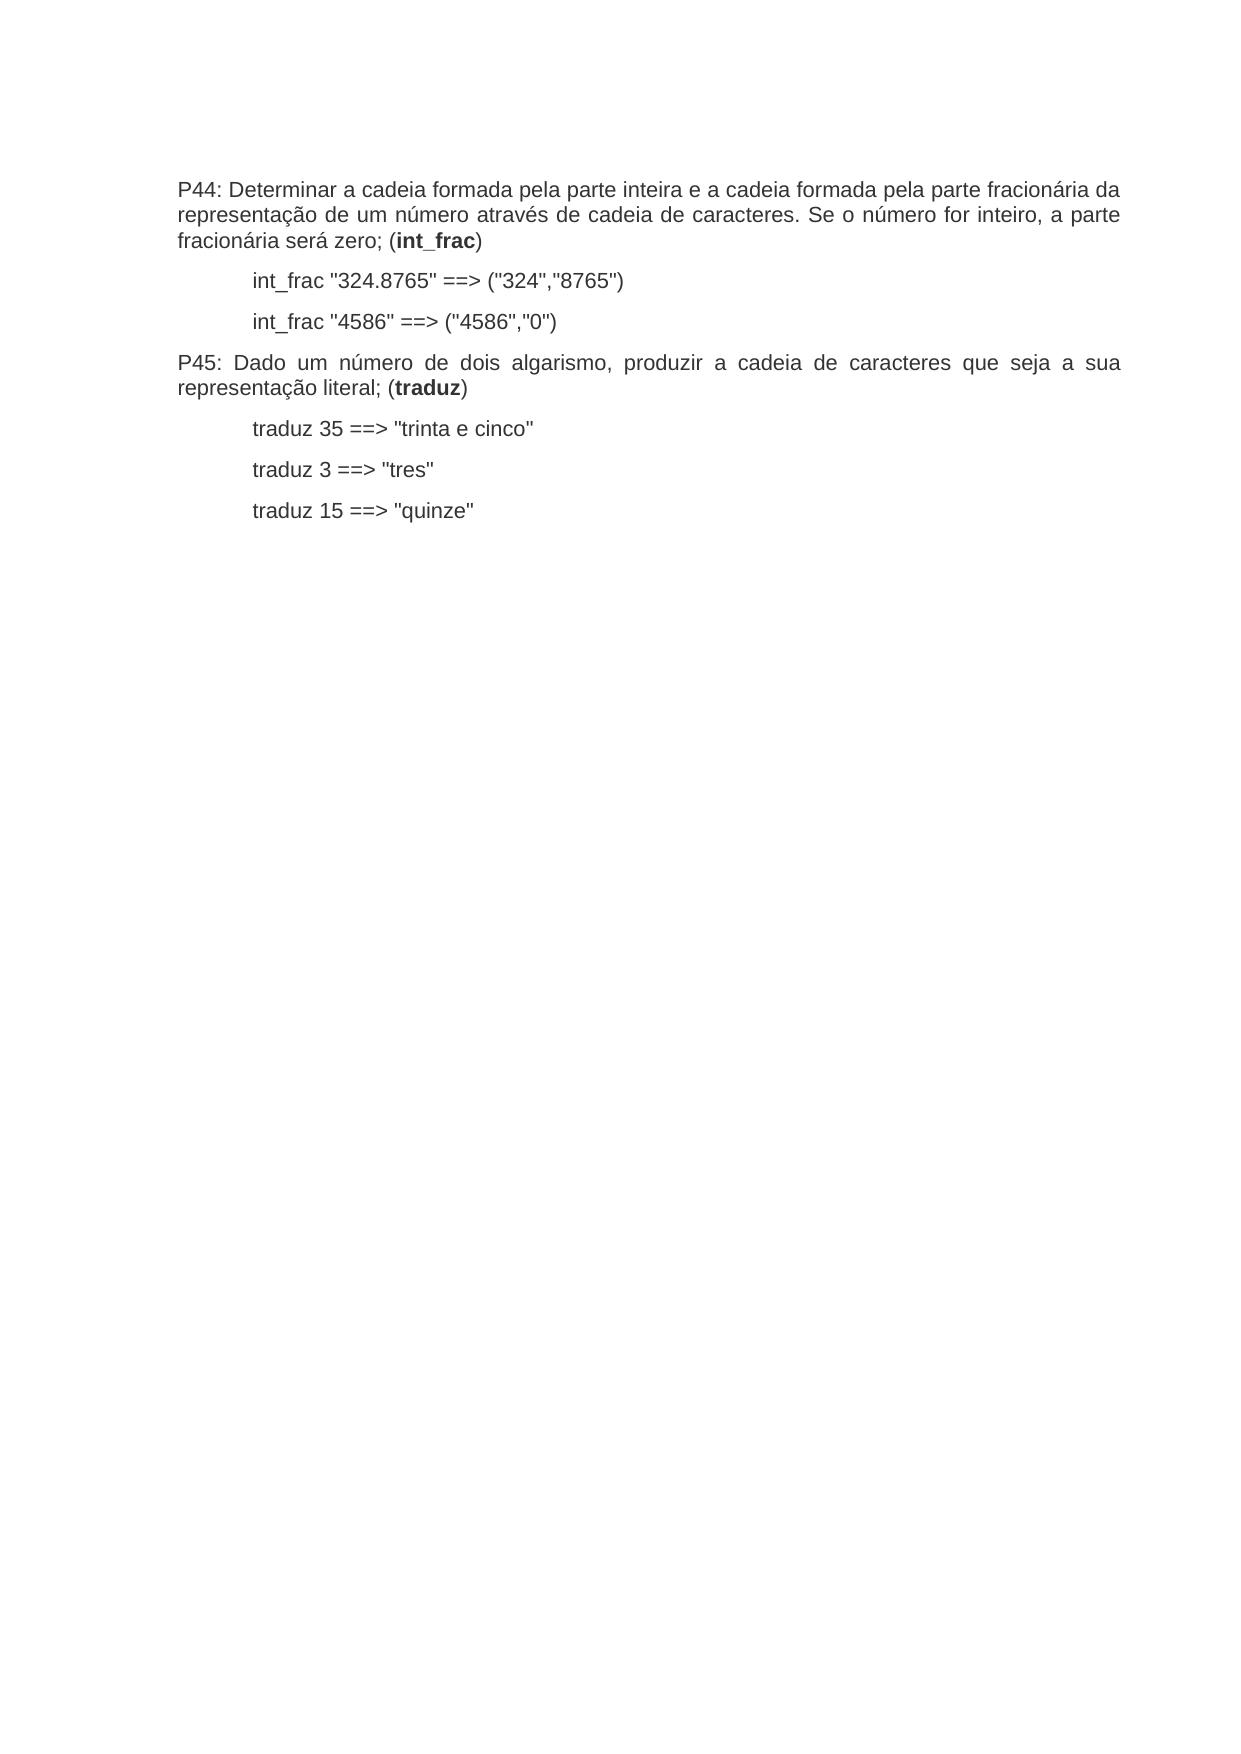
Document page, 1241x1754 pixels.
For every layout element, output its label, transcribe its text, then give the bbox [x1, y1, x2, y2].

text traduz 3 ==> "tres" [177, 457, 1122, 482]
text P44: Determinar a cadeia formada pela parte inteira e a cadeia formada pela parte fracionária da representação de um número através de cadeia de caracteres. Se o número for inteiro, a parte fracionária será zero; (int_frac) [177, 177, 1122, 253]
text traduz 15 ==> "quinze" [177, 498, 1122, 523]
text P45: Dado um número de dois algarismo, produzir a cadeia de caracteres que seja a sua representação literal; (traduz) [177, 350, 1122, 401]
text traduz 35 ==> "trinta e cinco" [177, 416, 1122, 441]
text int_frac "324.8765" ==> ("324","8765") [177, 268, 1122, 294]
text int_frac "4586" ==> ("4586","0") [177, 309, 1122, 334]
